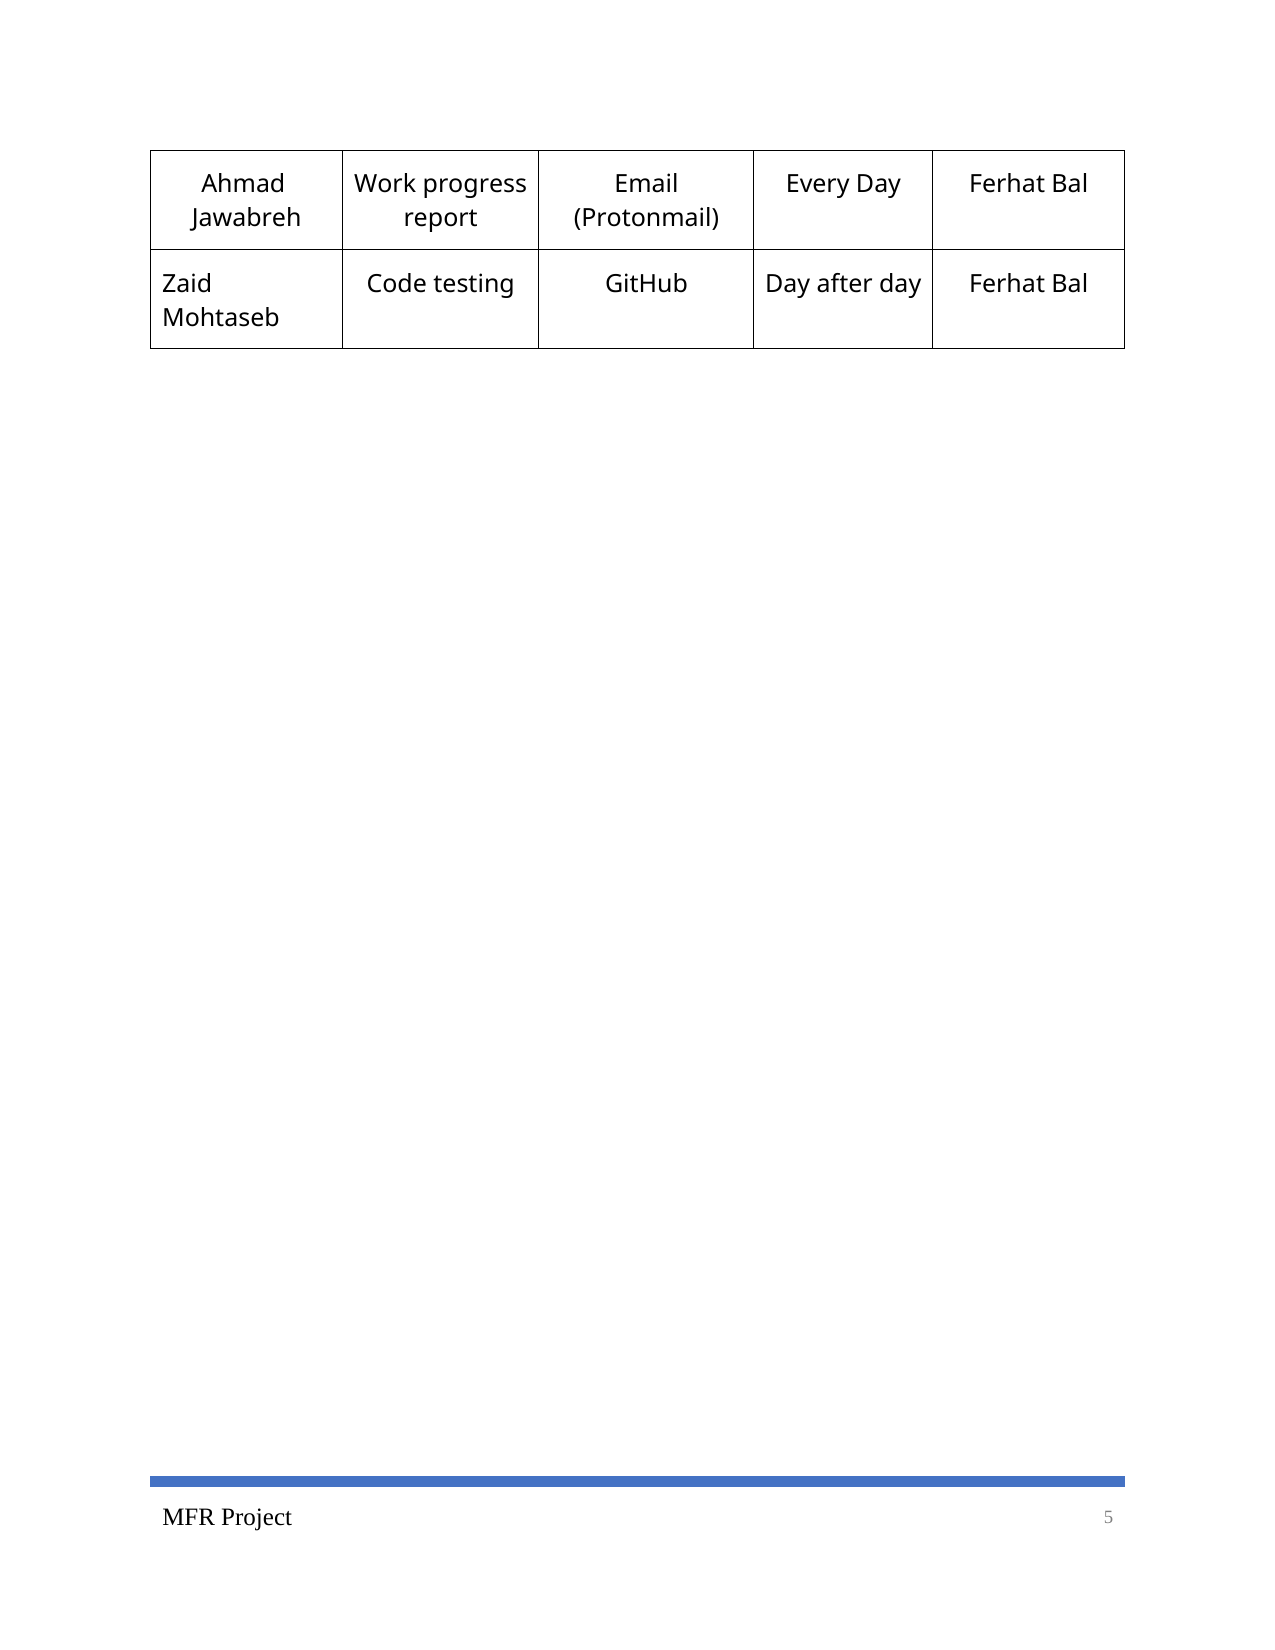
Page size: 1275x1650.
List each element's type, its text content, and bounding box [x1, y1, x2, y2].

table_cell Day after day [754, 250, 932, 348]
table_cell Code testing [343, 250, 538, 348]
table_cell Email (Protonmail) [539, 151, 753, 249]
table_cell Every Day [754, 151, 932, 249]
table_cell GitHub [539, 250, 753, 348]
table_cell Zaid Mohtaseb [151, 250, 342, 348]
table_cell Ahmad Jawabreh [151, 151, 342, 249]
table_cell Work progress report [343, 151, 538, 249]
table_cell Ferhat Bal [933, 151, 1124, 249]
table_cell Ferhat Bal [933, 250, 1124, 348]
